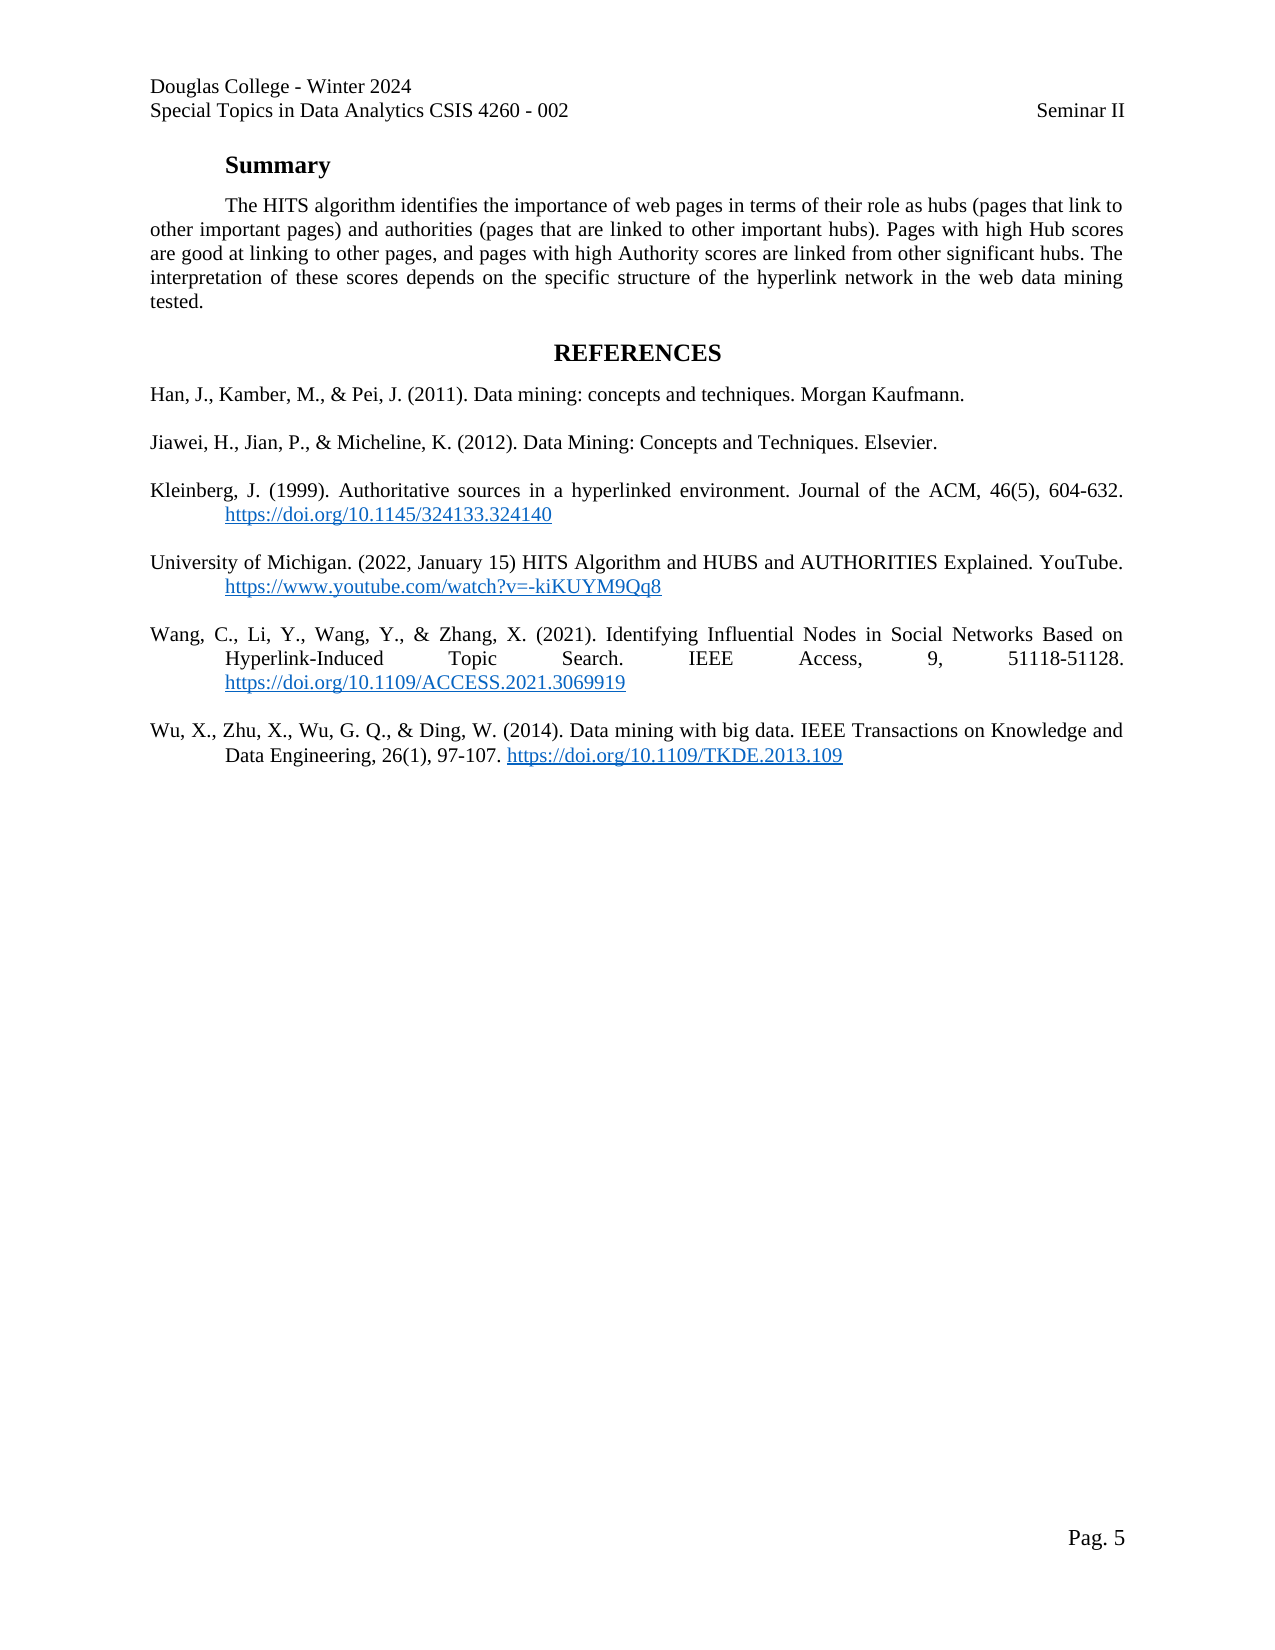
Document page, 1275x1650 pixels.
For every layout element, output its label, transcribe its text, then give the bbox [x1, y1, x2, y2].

text The HITS algorithm identifies the importance of web pages in terms of their role as hubs (pages that link to other important pages) and authorities (pages that are linked to other important hubs). Pages with high Hub scores are good at linking to other pages, and pages with high Authority scores are linked from other significant hubs. The interpretation of these scores depends on the specific structure of the hyperlink network in the web data mining tested. [150, 193, 1125, 313]
text Wu, X., Zhu, X., Wu, G. Q., & Ding, W. (2014). Data mining with big data. IEEE Transactions on Knowledge and Data Engineering, 26(1), 97-107. https://doi.org/10.1109/TKDE.2013.109 [150, 718, 1125, 767]
text Wang, C., Li, Y., Wang, Y., & Zhang, X. (2021). Identifying Influential Nodes in Social Networks Based on Hyperlink-Induced Topic Search. IEEE Access, 9, 51118-51128. https://doi.org/10.1109/ACCESS.2021.3069919 [150, 622, 1125, 694]
subtitle References [150, 338, 1125, 367]
text Jiawei, H., Jian, P., & Micheline, K. (2012). Data Mining: Concepts and Techniques. Elsevier. [150, 430, 1125, 454]
text University of Michigan. (2022, January 15) HITS Algorithm and HUBS and AUTHORITIES Explained. YouTube. https://www.youtube.com/watch?v=-kiKUYM9Qq8 [150, 550, 1125, 598]
text Kleinberg, J. (1999). Authoritative sources in a hyperlinked environment. Journal of the ACM, 46(5), 604-632. https://doi.org/10.1145/324133.324140 [150, 478, 1125, 526]
text Han, J., Kamber, M., & Pei, J. (2011). Data mining: concepts and techniques. Morgan Kaufmann. [150, 382, 1125, 406]
subtitle Summary [150, 150, 1125, 179]
